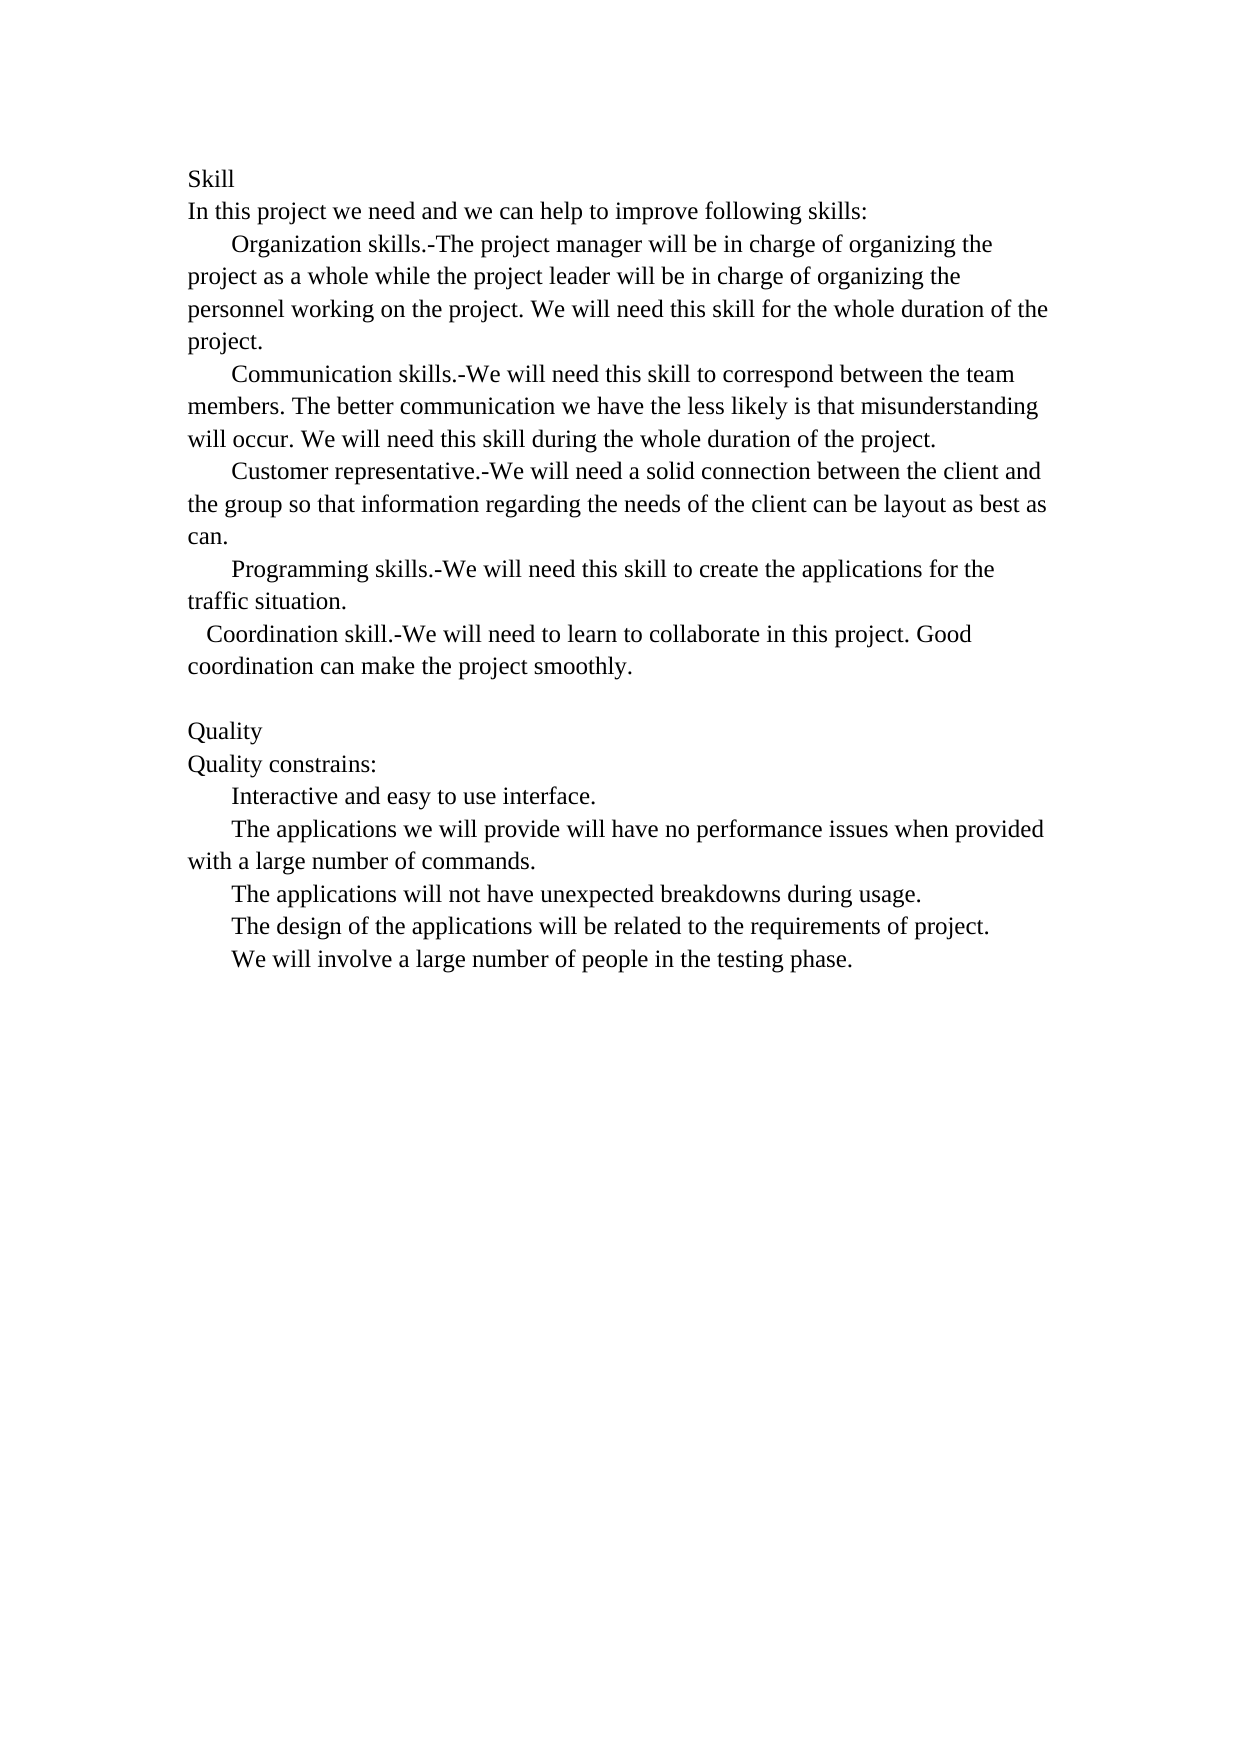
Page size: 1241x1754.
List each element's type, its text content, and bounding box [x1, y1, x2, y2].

text  The applications we will provide will have no performance issues when provided with a large number of commands. [187, 812, 1053, 877]
text  Organization skills.-The project manager will be in charge of organizing the project as a whole while the project leader will be in charge of organizing the personnel working on the project. We will need this skill for the whole duration of the project. [187, 227, 1053, 357]
text  We will involve a large number of people in the testing phase. [187, 942, 1053, 974]
text Quality constrains: [187, 747, 1053, 779]
text  Interactive and easy to use interface. [187, 779, 1053, 812]
text  The design of the applications will be related to the requirements of project. [187, 909, 1053, 942]
text  Communication skills.-We will need this skill to correspond between the team members. The better communication we have the less likely is that misunderstanding will occur. We will need this skill during the whole duration of the project. [187, 357, 1053, 454]
text  Customer representative.-We will need a solid connection between the client and the group so that information regarding the needs of the client can be layout as best as can. [187, 454, 1053, 552]
text Coordination skill.-We will need to learn to collaborate in this project. Good coordination can make the project smoothly. [187, 617, 1053, 682]
text In this project we need and we can help to improve following skills: [187, 194, 1053, 227]
text Skill [187, 162, 1053, 194]
text  Programming skills.-We will need this skill to create the applications for the traffic situation. [187, 552, 1053, 617]
text Quality [187, 714, 1053, 747]
text  The applications will not have unexpected breakdowns during usage. [187, 877, 1053, 909]
